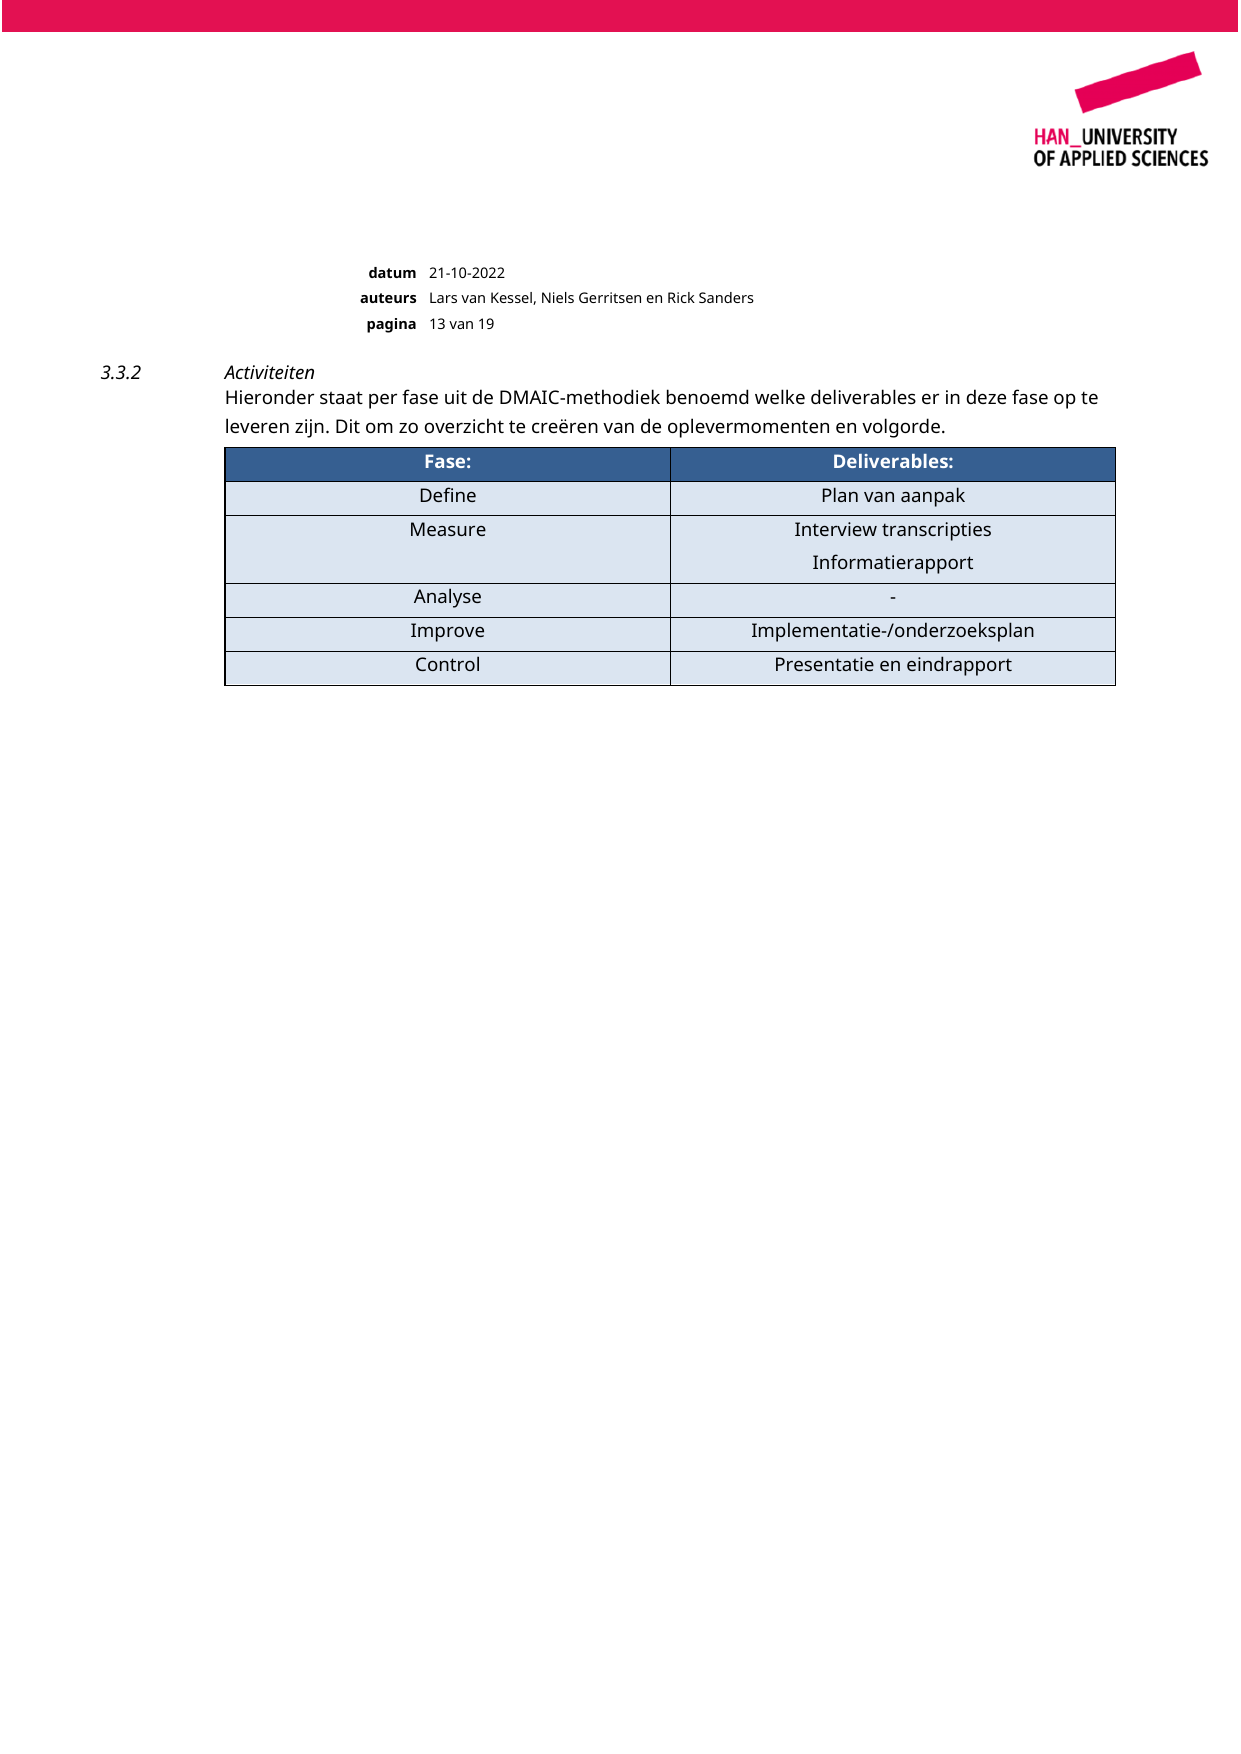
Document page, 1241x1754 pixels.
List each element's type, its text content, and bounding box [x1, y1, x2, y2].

table_header Fase: [226, 448, 670, 481]
table_cell Implementatie-/onderzoeksplan [671, 618, 1115, 651]
table_cell Interview transcripties Informatierapport [671, 516, 1115, 583]
table_cell - [671, 584, 1115, 617]
table_cell Plan van aanpak [671, 482, 1115, 515]
table_cell Measure [226, 516, 670, 583]
table_cell Presentatie en eindrapport [671, 652, 1115, 684]
picture [0, 0, 1241, 199]
table_cell Improve [226, 618, 670, 651]
subtitle Activiteiten [100, 359, 1116, 384]
table_cell Define [226, 482, 670, 515]
table_cell Analyse [226, 584, 670, 617]
table_cell Control [226, 652, 670, 684]
table_header Deliverables: [671, 448, 1115, 481]
text Hieronder staat per fase uit de DMAIC-methodiek benoemd welke deliverables er in deze fase op te leveren zijn. Dit om zo overzicht te creëren van de oplevermomenten en volgorde. [224, 384, 1116, 439]
